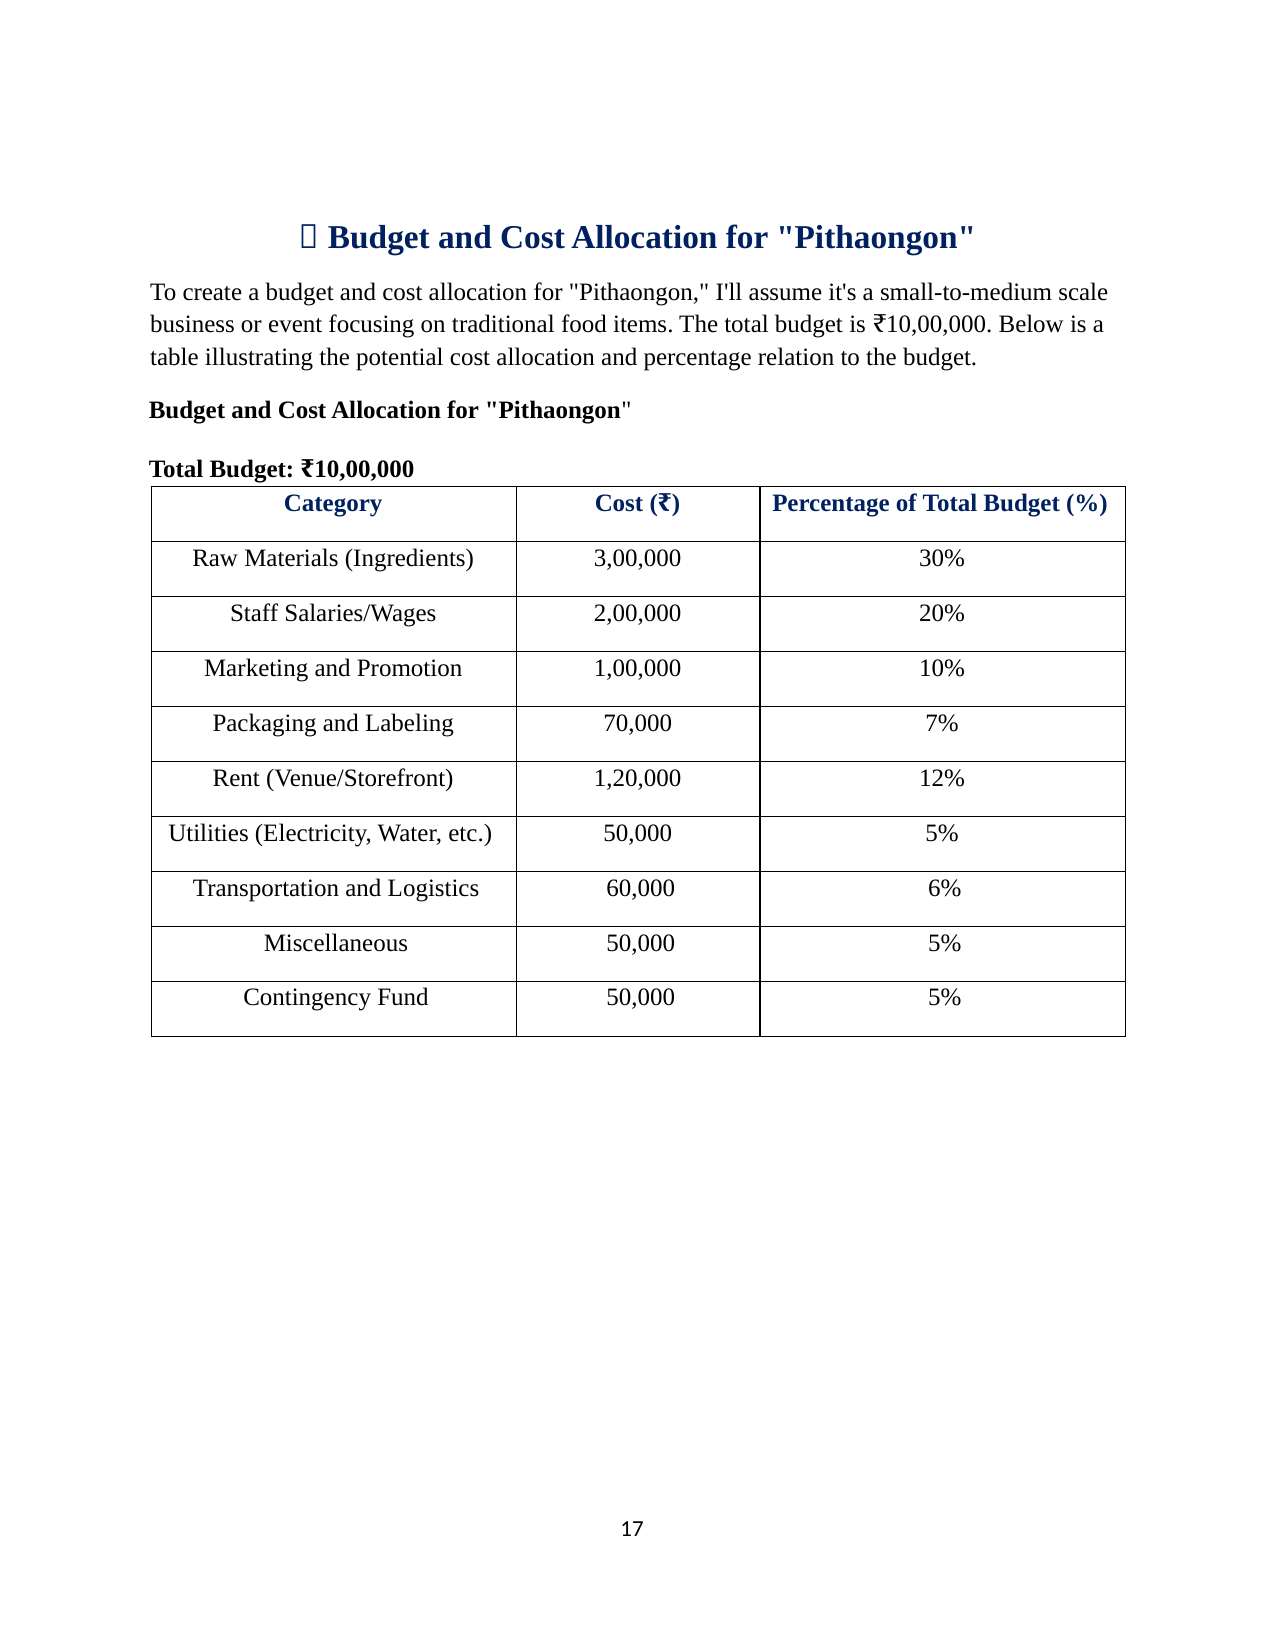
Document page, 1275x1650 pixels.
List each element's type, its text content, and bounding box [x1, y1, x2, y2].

subtitle  Budget and Cost Allocation for "Pithaongon" [187, 213, 1088, 258]
table_cell 2,00,000 [517, 597, 759, 651]
table_cell 60,000 [517, 872, 759, 926]
table_cell Staff Salaries/Wages [152, 597, 516, 651]
table_cell 50,000 [517, 927, 759, 981]
table_cell 1,00,000 [517, 652, 759, 706]
table_cell 50,000 [517, 982, 759, 1036]
table_cell 6% [761, 872, 1125, 926]
table_cell 5% [761, 817, 1125, 871]
text To create a budget and cost allocation for "Pithaongon," I'll assume it's a small-to-medium scale business or event focusing on traditional food items. The total budget is ₹10,00,000. Below is a table illustrating the potential cost allocation and percentage relation to the budget. [150, 277, 1126, 371]
table_cell Marketing and Promotion [152, 652, 516, 706]
table_cell 10% [761, 652, 1125, 706]
subtitle Total Budget: ₹10,00,000 [148, 454, 1126, 483]
table_header Percentage of Total Budget (%) [761, 487, 1125, 541]
table_header Cost (₹) [517, 487, 759, 541]
text Budget and Cost Allocation for "Pithaongon" [148, 396, 1126, 424]
table_cell Utilities (Electricity, Water, etc.) [152, 817, 516, 871]
table_cell 50,000 [517, 817, 759, 871]
table_cell 5% [761, 982, 1125, 1036]
table_cell 3,00,000 [517, 542, 759, 596]
table_header Category [152, 487, 516, 541]
table_cell Transportation and Logistics [152, 872, 516, 926]
table_cell 30% [761, 542, 1125, 596]
table_cell 20% [761, 597, 1125, 651]
table_cell 7% [761, 707, 1125, 761]
table_cell Contingency Fund [152, 982, 516, 1036]
table_cell Miscellaneous [152, 927, 516, 981]
table_cell Packaging and Labeling [152, 707, 516, 761]
table_cell 12% [761, 762, 1125, 816]
table_cell 70,000 [517, 707, 759, 761]
table_cell Rent (Venue/Storefront) [152, 762, 516, 816]
table_cell 1,20,000 [517, 762, 759, 816]
table_cell 5% [761, 927, 1125, 981]
table_cell Raw Materials (Ingredients) [152, 542, 516, 596]
